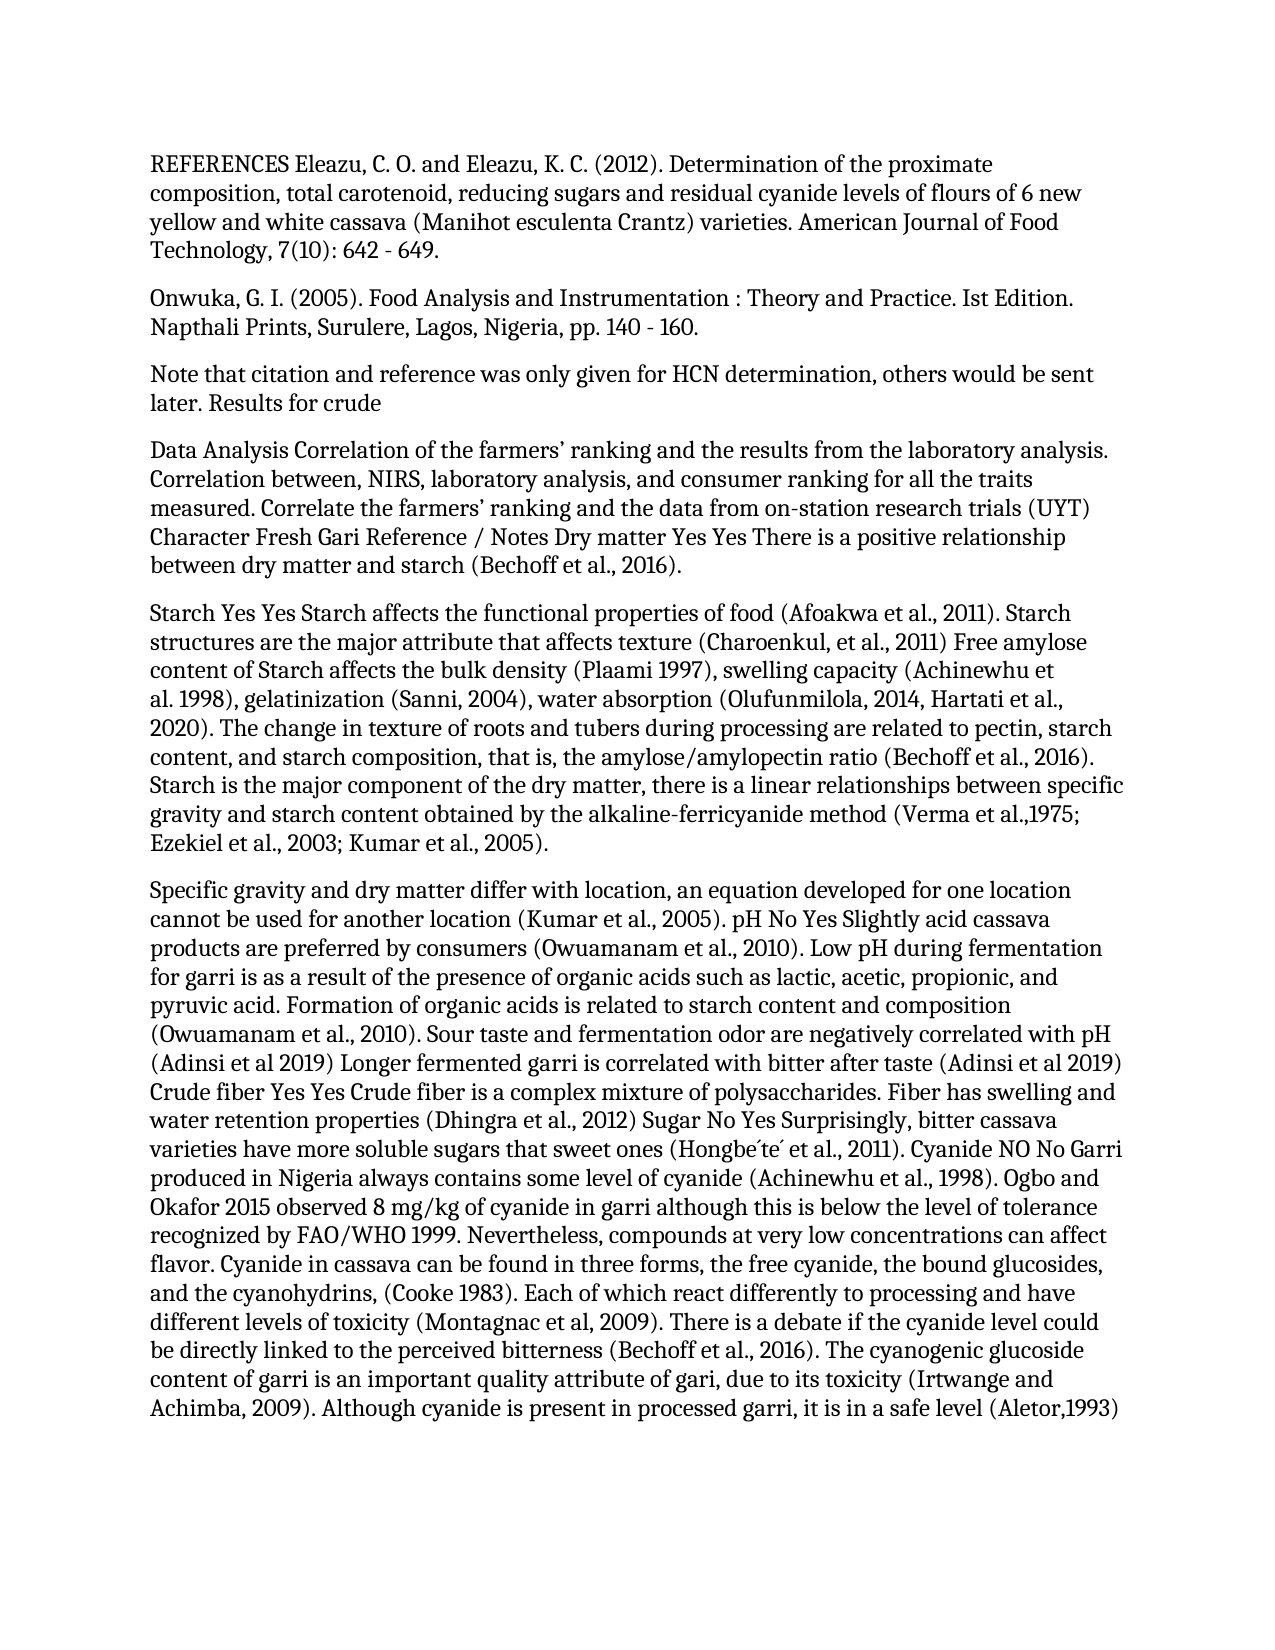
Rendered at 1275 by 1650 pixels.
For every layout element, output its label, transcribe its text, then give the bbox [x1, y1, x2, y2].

text Onwuka, G. I. (2005). Food Analysis and Instrumentation : Theory and Practice. Ist Edition. Napthali Prints, Surulere, Lagos, Nigeria, pp. 140 - 160. [150, 284, 1125, 341]
text Starch Yes Yes Starch affects the functional properties of food (Afoakwa et al., 2011). Starch structures are the major attribute that affects texture (Charoenkul, et al., 2011) Free amylose content of Starch affects the bulk density (Plaami 1997), swelling capacity (Achinewhu et al. 1998), gelatinization (Sanni, 2004), water absorption (Olufunmilola, 2014, Hartati et al., 2020). The change in texture of roots and tubers during processing are related to pectin, starch content, and starch composition, that is, the amylose/amylopectin ratio (Bechoff et al., 2016). Starch is the major component of the dry matter, there is a linear relationships between specific gravity and starch content obtained by the alkaline-ferricyanide method (Verma et al.,1975; Ezekiel et al., 2003; Kumar et al., 2005). [150, 599, 1125, 857]
text Data Analysis Correlation of the farmers’ ranking and the results from the laboratory analysis. Correlation between, NIRS, laboratory analysis, and consumer ranking for all the traits measured. Correlate the farmers’ ranking and the data from on-station research trials (UYT) Character Fresh Gari Reference / Notes Dry matter Yes Yes There is a positive relationship between dry matter and starch (Bechoff et al., 2016). [150, 436, 1125, 580]
text Note that citation and reference was only given for HCN determination, others would be sent later. Results for crude [150, 360, 1125, 417]
text Specific gravity and dry matter differ with location, an equation developed for one location cannot be used for another location (Kumar et al., 2005). pH No Yes Slightly acid cassava products are preferred by consumers (Owuamanam et al., 2010). Low pH during fermentation for garri is as a result of the presence of organic acids such as lactic, acetic, propionic, and pyruvic acid. Formation of organic acids is related to starch content and composition (Owuamanam et al., 2010). Sour taste and fermentation odor are negatively correlated with pH (Adinsi et al 2019) Longer fermented garri is correlated with bitter after taste (Adinsi et al 2019) Crude fiber Yes Yes Crude fiber is a complex mixture of polysaccharides. Fiber has swelling and water retention properties (Dhingra et al., 2012) Sugar No Yes Surprisingly, bitter cassava varieties have more soluble sugars that sweet ones (Hongbe´te´ et al., 2011). Cyanide NO No Garri produced in Nigeria always contains some level of cyanide (Achinewhu et al., 1998). Ogbo and Okafor 2015 observed 8 mg/kg of cyanide in garri although this is below the level of tolerance recognized by FAO/WHO 1999. Nevertheless, compounds at very low concentrations can affect flavor. Cyanide in cassava can be found in three forms, the free cyanide, the bound glucosides, and the cyanohydrins, (Cooke 1983). Each of which react differently to processing and have different levels of toxicity (Montagnac et al, 2009). There is a debate if the cyanide level could be directly linked to the perceived bitterness (Bechoff et al., 2016). The cyanogenic glucoside content of garri is an important quality attribute of gari, due to its toxicity (Irtwange and Achimba, 2009). Although cyanide is present in processed garri, it is in a safe level (Aletor,1993) [150, 876, 1125, 1422]
text REFERENCES Eleazu, C. O. and Eleazu, K. C. (2012). Determination of the proximate composition, total carotenoid, reducing sugars and residual cyanide levels of flours of 6 new yellow and white cassava (Manihot esculenta Crantz) varieties. American Journal of Food Technology, 7(10): 642 - 649. [150, 150, 1125, 265]
